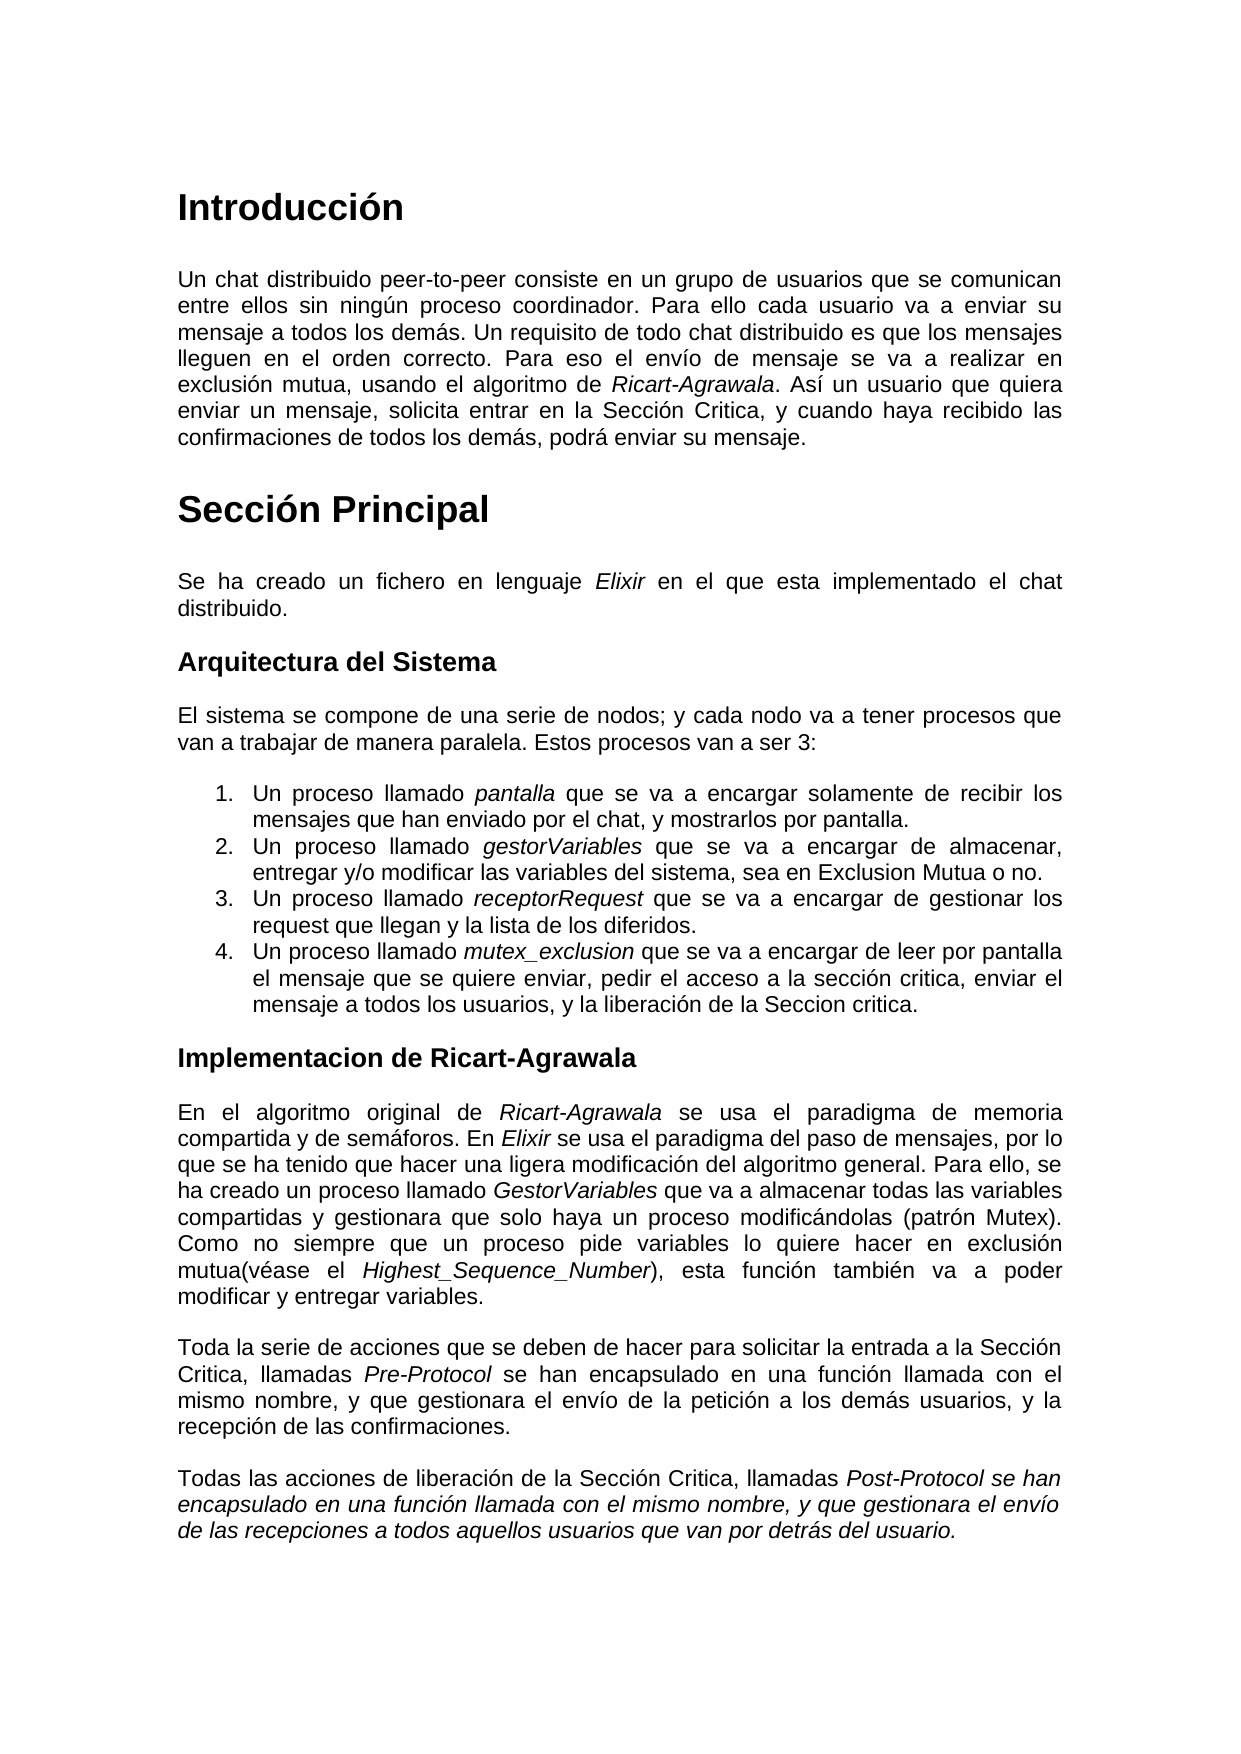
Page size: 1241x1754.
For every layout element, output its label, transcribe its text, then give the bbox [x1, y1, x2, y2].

text Un chat distribuido peer-to-peer consiste en un grupo de usuarios que se comunican entre ellos sin ningún proceso coordinador. Para ello cada usuario va a enviar su mensaje a todos los demás. Un requisito de todo chat distribuido es que los mensajes lleguen en el orden correcto. Para eso el envío de mensaje se va a realizar en exclusión mutua, usando el algoritmo de Ricart-Agrawala. Así un usuario que quiera enviar un mensaje, solicita entrar en la Sección Critica, y cuando haya recibido las confirmaciones de todos los demás, podrá enviar su mensaje. [177, 266, 1063, 450]
subtitle Arquitectura del Sistema [177, 646, 1063, 677]
list Un proceso llamado pantalla que se va a encargar solamente de recibir los mensajes que han enviado por el chat, y mostrarlos por pantalla. [215, 780, 1063, 833]
list Un proceso llamado mutex_exclusion que se va a encargar de leer por pantalla el mensaje que se quiere enviar, pedir el acceso a la sección critica, enviar el mensaje a todos los usuarios, y la liberación de la Seccion critica. [215, 938, 1063, 1017]
subtitle Sección Principal [177, 488, 1063, 531]
subtitle Implementacion de Ricart-Agrawala [177, 1042, 1063, 1073]
subtitle Introducción [177, 185, 1063, 228]
text Todas las acciones de liberación de la Sección Critica, llamadas Post-Protocol se han encapsulado en una función llamada con el mismo nombre, y que gestionara el envío de las recepciones a todos aquellos usuarios que van por detrás del usuario. [177, 1465, 1063, 1544]
text El sistema se compone de una serie de nodos; y cada nodo va a tener procesos que van a trabajar de manera paralela. Estos procesos van a ser 3: [177, 702, 1063, 755]
list Un proceso llamado gestorVariables que se va a encargar de almacenar, entregar y/o modificar las variables del sistema, sea en Exclusion Mutua o no. [215, 833, 1063, 885]
text Se ha creado un fichero en lenguaje Elixir en el que esta implementado el chat distribuido. [177, 568, 1063, 621]
list Un proceso llamado receptorRequest que se va a encargar de gestionar los request que llegan y la lista de los diferidos. [215, 885, 1063, 938]
text Toda la serie de acciones que se deben de hacer para solicitar la entrada a la Sección Critica, llamadas Pre-Protocol se han encapsulado en una función llamada con el mismo nombre, y que gestionara el envío de la petición a los demás usuarios, y la recepción de las confirmaciones. [177, 1334, 1063, 1440]
text En el algoritmo original de Ricart-Agrawala se usa el paradigma de memoria compartida y de semáforos. En Elixir se usa el paradigma del paso de mensajes, por lo que se ha tenido que hacer una ligera modificación del algoritmo general. Para ello, se ha creado un proceso llamado GestorVariables que va a almacenar todas las variables compartidas y gestionara que solo haya un proceso modificándolas (patrón Mutex). Como no siempre que un proceso pide variables lo quiere hacer en exclusión mutua(véase el Highest_Sequence_Number), esta función también va a poder modificar y entregar variables. [177, 1098, 1063, 1309]
